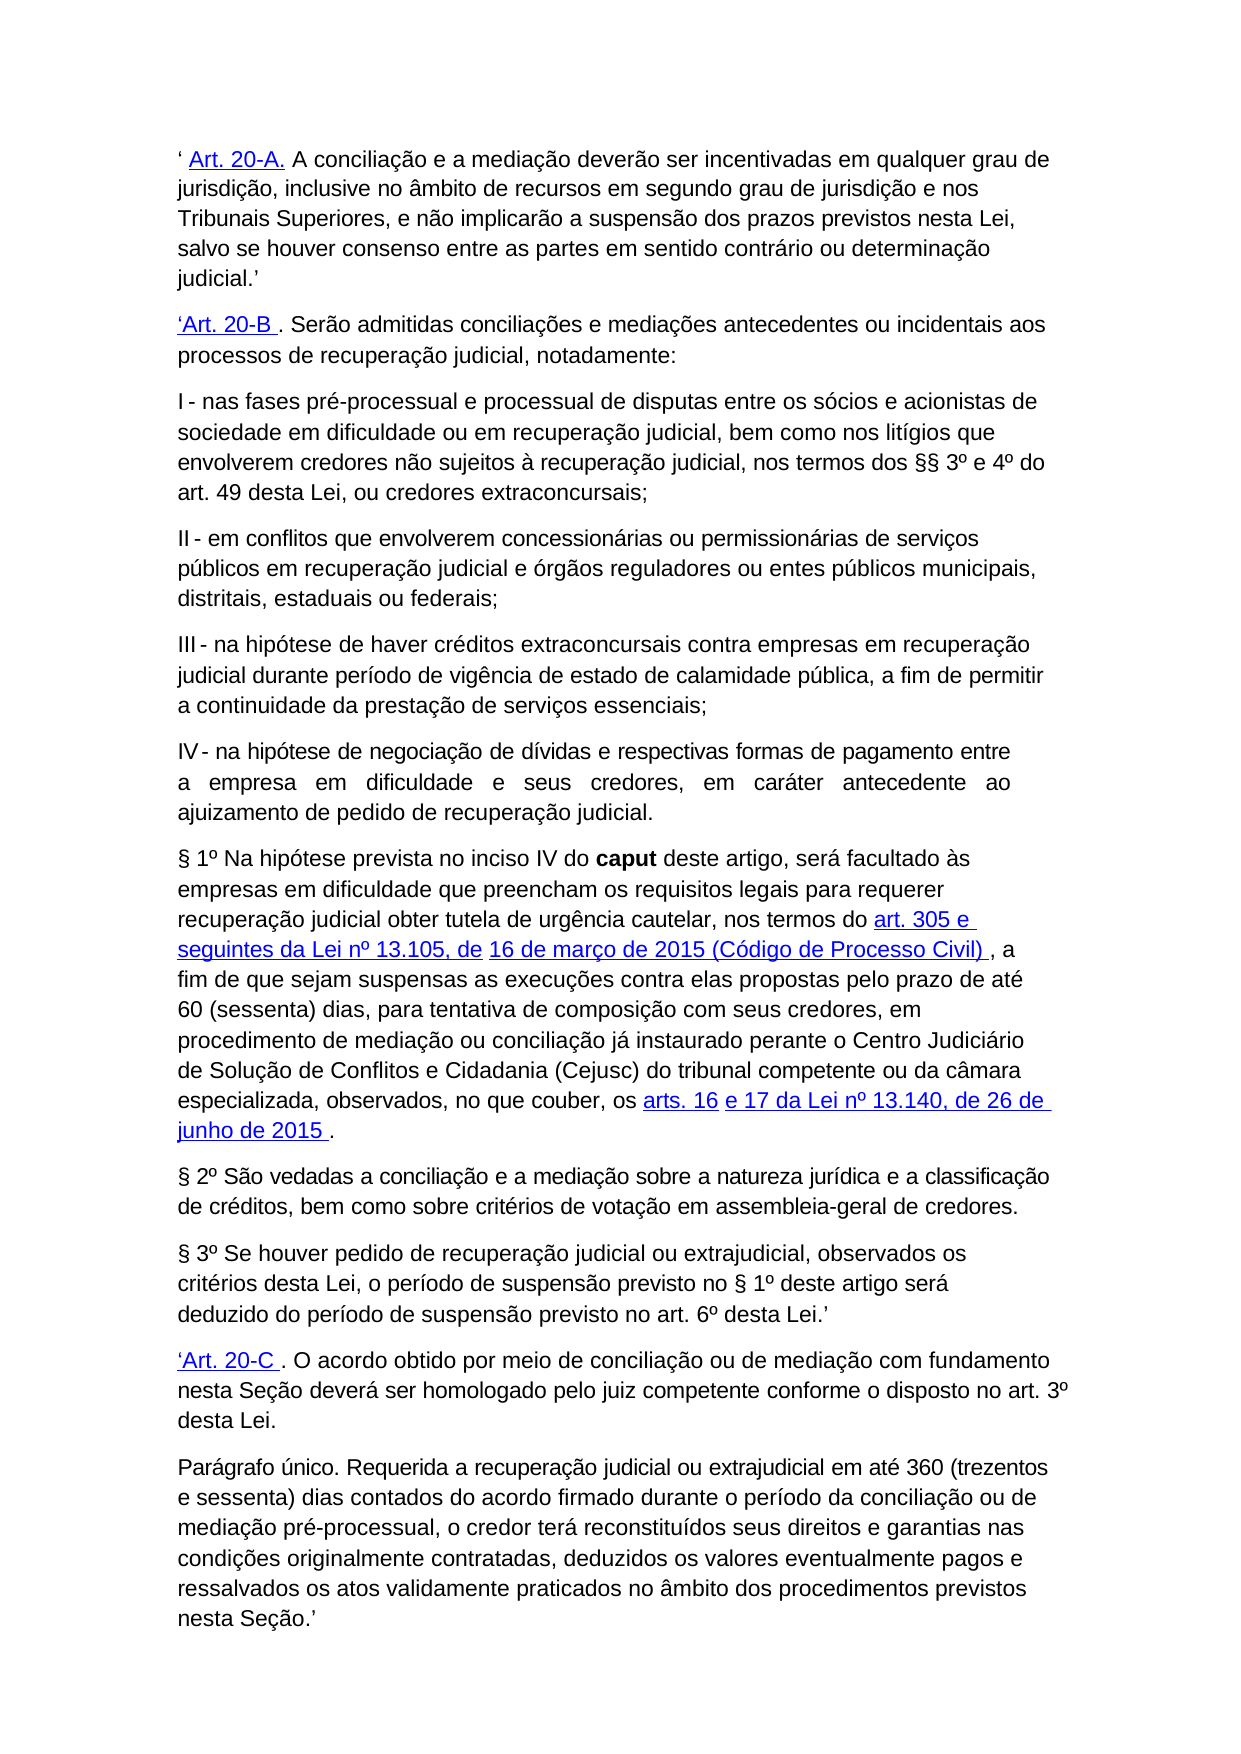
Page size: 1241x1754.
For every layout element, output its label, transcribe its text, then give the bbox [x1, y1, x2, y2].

text ‘Art. 20-B . Serão admitidas conciliações e mediações antecedentes ou incidentais aos processos de recuperação judicial, notadamente: [177, 311, 1076, 368]
text § 1º Na hipótese prevista no inciso IV do caput deste artigo, será facultado às empresas em dificuldade que preencham os requisitos legais para requerer recuperação judicial obter tutela de urgência cautelar, nos termos do art. 305 e seguintes da Lei nº 13.105, de 16 de março de 2015 (Código de Processo Civil) , a fim de que sejam suspensas as execuções contra elas propostas pelo prazo de até 60 (sessenta) dias, para tentativa de composição com seus credores, em procedimento de mediação ou conciliação já instaurado perante o Centro Judiciário de Solução de Conflitos e Cidadania (Cejusc) do tribunal competente ou da câmara especializada, observados, no que couber, os arts. 16 e 17 da Lei nº 13.140, de 26 de junho de 2015 . [177, 845, 1051, 1143]
list - em conflitos que envolverem concessionárias ou permissionárias de serviços públicos em recuperação judicial e órgãos reguladores ou entes públicos municipais, distritais, estaduais ou federais; [177, 525, 1058, 611]
text ‘ Art. 20-A. A conciliação e a mediação deverão ser incentivadas em qualquer grau de jurisdição, inclusive no âmbito de recursos em segundo grau de jurisdição e nos Tribunais Superiores, e não implicarão a suspensão dos prazos previstos nesta Lei, salvo se houver consenso entre as partes em sentido contrário ou determinação judicial.’ [177, 146, 1056, 291]
text ‘Art. 20-C . O acordo obtido por meio de conciliação ou de mediação com fundamento nesta Seção deverá ser homologado pelo juiz competente conforme o disposto no art. 3º desta Lei. [177, 1347, 1076, 1434]
list - na hipótese de negociação de dívidas e respectivas formas de pagamento entre a empresa em dificuldade e seus credores, em caráter antecedente ao ajuizamento de pedido de recuperação judicial. [177, 738, 1012, 825]
text Parágrafo único. Requerida a recuperação judicial ou extrajudicial em até 360 (trezentos e sessenta) dias contados do acordo firmado durante o período da conciliação ou de mediação pré-processual, o credor terá reconstituídos seus direitos e garantias nas condições originalmente contratadas, deduzidos os valores eventualmente pagos e ressalvados os atos validamente praticados no âmbito dos procedimentos previstos nesta Seção.’ [177, 1454, 1057, 1631]
text de créditos, bem como sobre critérios de votação em assembleia-geral de credores. [177, 1193, 1076, 1219]
text § 2º São vedadas a conciliação e a mediação sobre a natureza jurídica e a classificação [177, 1163, 1076, 1189]
text § 3º Se houver pedido de recuperação judicial ou extrajudicial, observados os critérios desta Lei, o período de suspensão previsto no § 1º deste artigo será deduzido do período de suspensão previsto no art. 6º desta Lei.’ [177, 1240, 1045, 1327]
list - nas fases pré-processual e processual de disputas entre os sócios e acionistas de sociedade em dificuldade ou em recuperação judicial, bem como nos litígios que envolverem credores não sujeitos à recuperação judicial, nos termos dos §§ 3º e 4º do art. 49 desta Lei, ou credores extraconcursais; [177, 388, 1061, 505]
list - na hipótese de haver créditos extraconcursais contra empresas em recuperação judicial durante período de vigência de estado de calamidade pública, a fim de permitir a continuidade da prestação de serviços essenciais; [177, 631, 1048, 718]
